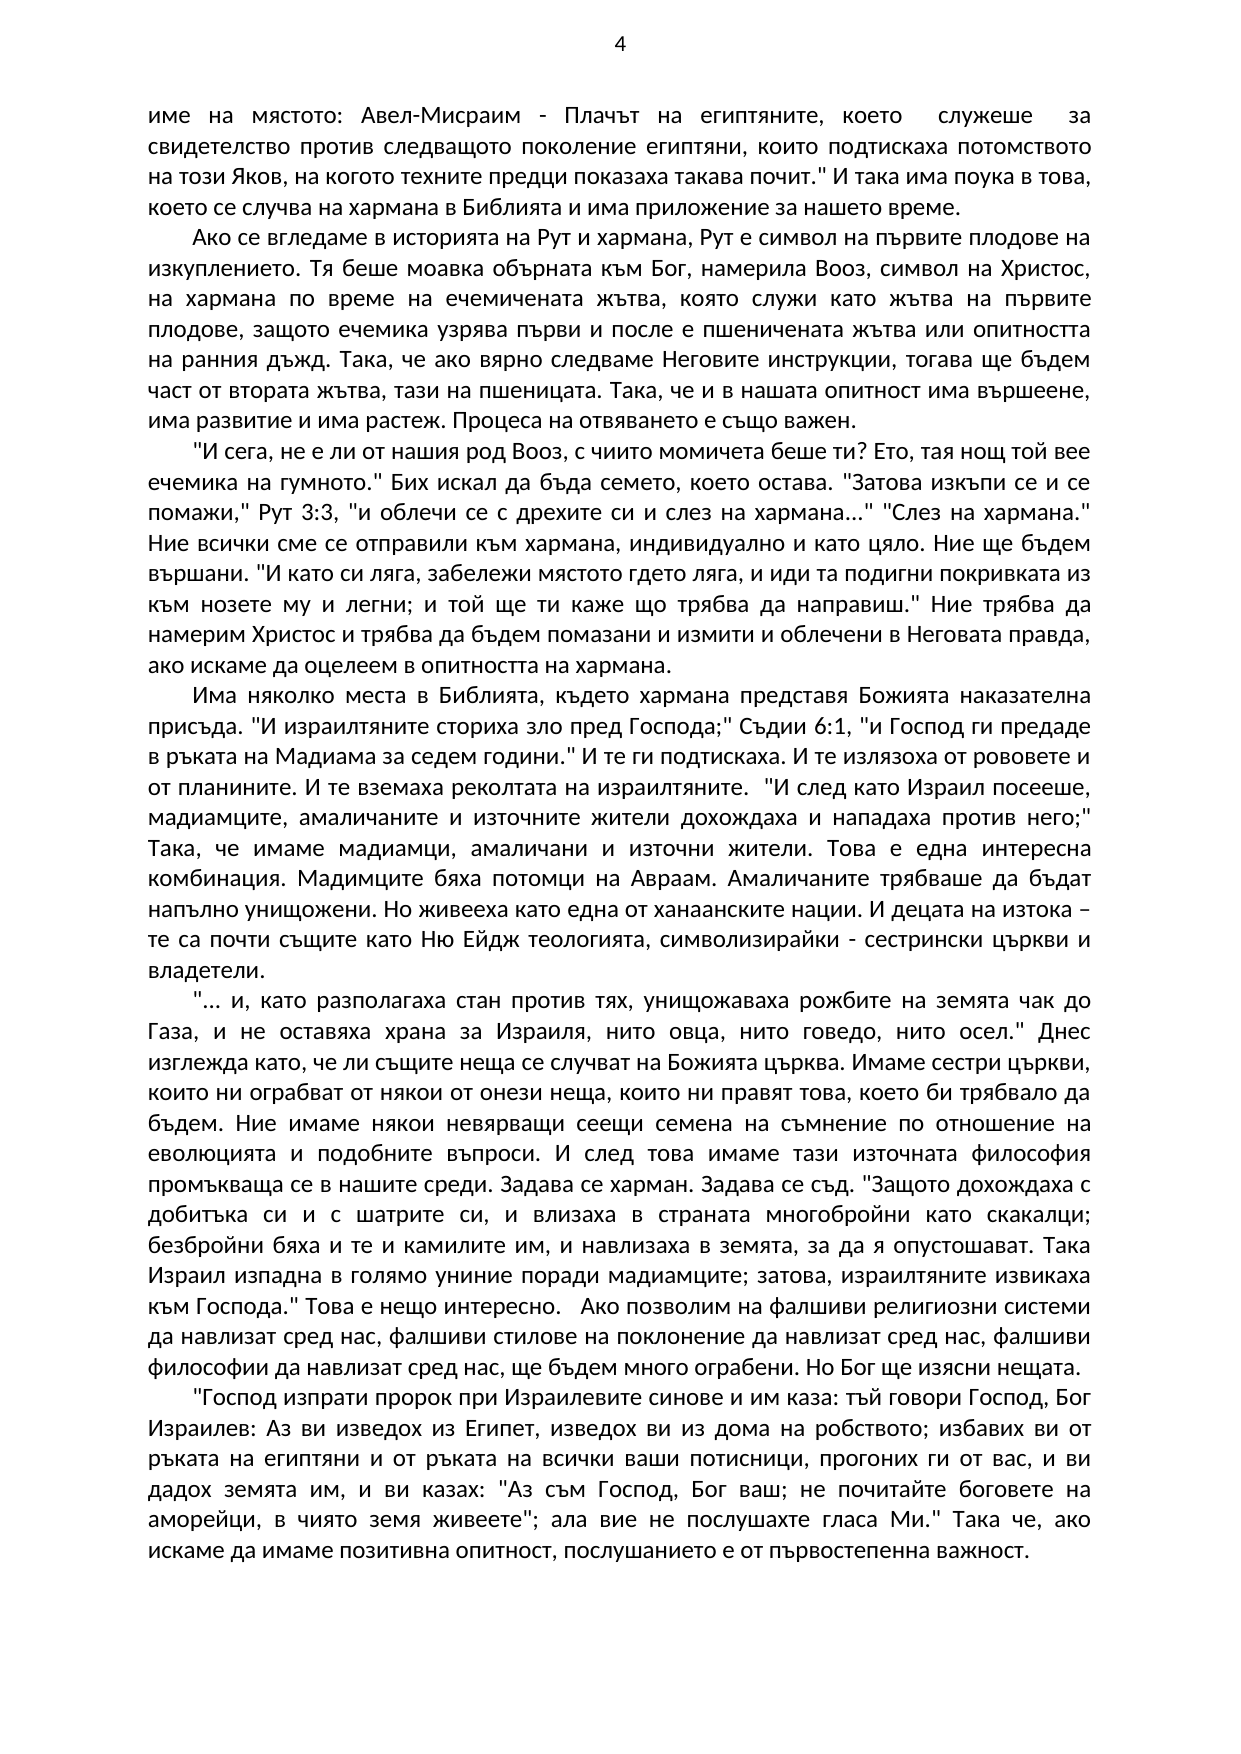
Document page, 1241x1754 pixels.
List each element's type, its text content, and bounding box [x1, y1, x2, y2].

text Ако се вгледаме в историята на Рут и хармана, Рут е символ на първите плодове на изкуплението. Тя беше моавка обърната към Бог, намерила Вооз, символ на Христос, на хармана по време на ечемичената жътва, която служи като жътва на първите плодове, защото ечемика узрява първи и после е пшеничената жътва или опитността на ранния дъжд. Така, че ако вярно следваме Неговите инструкции, тогава ще бъдем част от втората жътва, тази на пшеницата. Така, че и в нашата опитност има вършеене, има развитие и има растеж. Процеса на отвяването е също важен. [148, 222, 1093, 435]
text Има няколко места в Библията, където хармана представя Божията наказателна присъда. "И израилтяните сториха зло пред Господа;" Съдии 6:1, "и Господ ги предаде в ръката на Мадиама за седем години." И те ги подтискаха. И те излязоха от рововете и от планините. И те вземаха реколтата на израилтяните. "И след като Израил посееше, мадиамците, амаличаните и източните жители дохождаха и нападаха против него;" Така, че имаме мадиамци, амаличани и източни жители. Това е една интересна комбинация. Мадимците бяха потомци на Авраам. Амаличаните трябваше да бъдат напълно унищожени. Но живееха като една от ханаанските нации. И децата на изтока – те са почти същите като Ню Ейдж теологията, символизирайки - сестрински църкви и владетели. [148, 679, 1093, 984]
text "... и, като разполагаха стан против тях, унищожаваха рожбите на земята чак до Газа, и не оставяха храна за Израиля, нито овца, нито говедо, нито осел." Днес изглежда като, че ли същите неща се случват на Божията църква. Имаме сестри църкви, които ни ограбват от някои от онези неща, които ни правят това, което би трябвало да бъдем. Ние имаме някои невярващи сеещи семена на съмнение по отношение на еволюцията и подобните въпроси. И след това имаме тази източната философия промъкваща се в нашите среди. Задава се харман. Задава се съд. "Защото дохождаха с добитъка си и с шатрите си, и влизаха в страната многобройни като скакалци; безбройни бяха и те и камилите им, и навлизаха в земята, за да я опустошават. Така Израил изпадна в голямо униние поради мадиамците; затова, израилтяните извикаха към Господа." Това е нещо интересно. Ако позволим на фалшиви религиозни системи да навлизат сред нас, фалшиви стилове на поклонение да навлизат сред нас, фалшиви философии да навлизат сред нас, ще бъдем много ограбени. Но Бог ще изясни нещата. [148, 984, 1093, 1381]
text "И сега, не е ли от нашия род Вооз, с чиито момичета беше ти? Ето, тая нощ той вее ечемика на гумното." Бих искал да бъда семето, което остава. "Затова изкъпи се и се помажи," Рут 3:3, "и облечи се с дрехите си и слез на хармана..." "Слез на хармана." Ние всички сме се отправили към хармана, индивидуално и като цяло. Ние ще бъдем вършани. "И като си ляга, забележи мястото гдето ляга, и иди та подигни покривката из към нозете му и легни; и той ще ти каже що трябва да направиш." Ние трябва да намерим Христос и трябва да бъдем помазани и измити и облечени в Неговата правда, ако искаме да оцелеем в опитността на хармана. [148, 435, 1093, 679]
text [148, 99, 1093, 222]
text "Господ изпрати пророк при Израилевите синове и им каза: тъй говори Господ, Бог Израилев: Аз ви изведох из Египет, изведох ви из дома на робството; избавих ви от ръката на египтяни и от ръката на всички ваши потисници, прогоних ги от вас, и ви дадох земята им, и ви казах: "Аз съм Господ, Бог ваш; не почитайте боговете на аморейци, в чиято земя живеете"; ала вие не послушахте гласа Ми." Така че, ако искаме да имаме позитивна опитност, послушанието е от първостепенна важност. [148, 1381, 1093, 1564]
